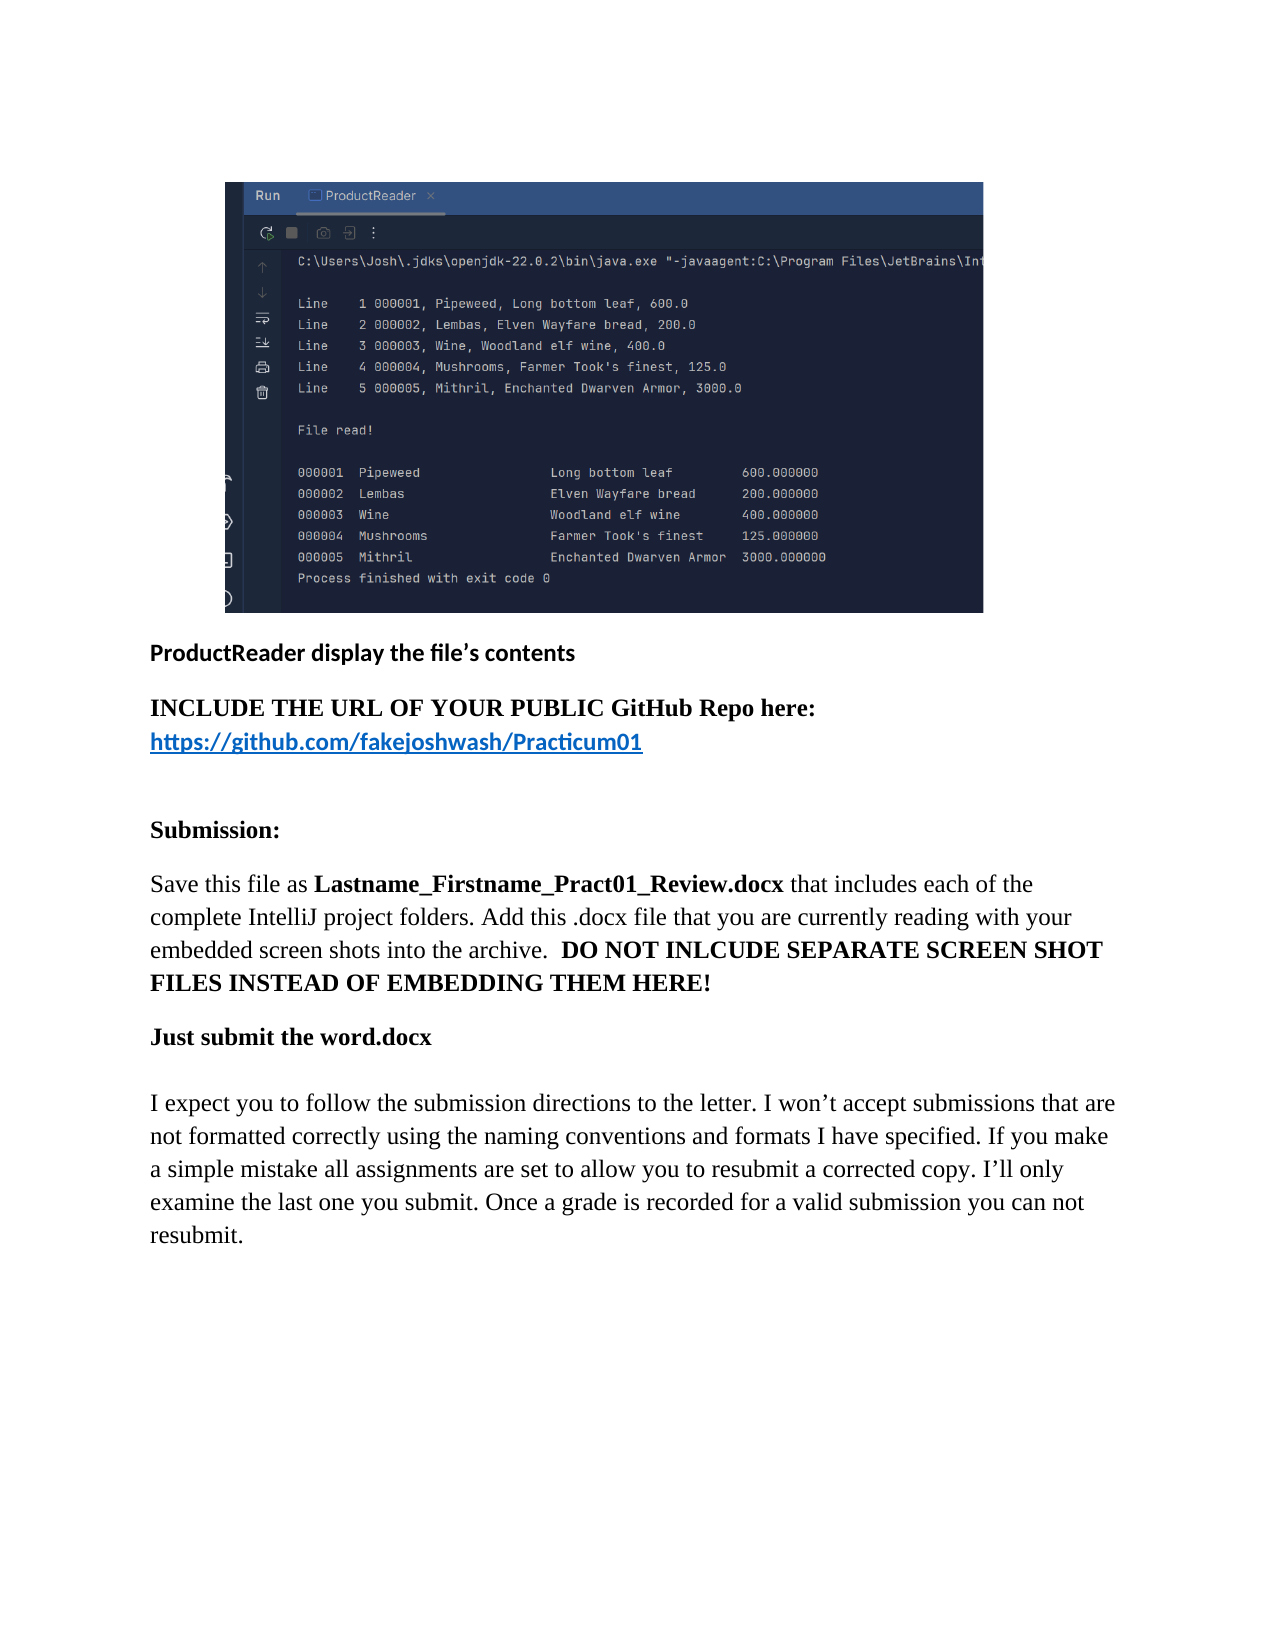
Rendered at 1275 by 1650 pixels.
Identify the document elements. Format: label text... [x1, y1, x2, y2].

text Just submit the word.docx I expect you to follow the submission directions to the letter. I won’t accept submissions that are not formatted correctly using the naming conventions and formats I have specified. If you make a simple mistake all assignments are set to allow you to resubmit a corrected copy. I’ll only examine the last one you submit. Once a grade is recorded for a valid submission you can not resubmit. [150, 1022, 1125, 1249]
text Save this file as Lastname_Firstname_Pract01_Review.docx that includes each of the complete IntelliJ project folders. Add this .docx file that you are currently reading with your embedded screen shots into the archive. DO NOT INLCUDE SEPARATE SCREEN SHOT FILES INSTEAD OF EMBEDDING THEM HERE! [150, 869, 1125, 997]
text ProductReader display the file’s contents [150, 637, 1125, 668]
picture [225, 182, 984, 613]
text Submission: [150, 782, 1125, 844]
text INCLUDE THE URL OF YOUR PUBLIC GitHub Repo here: https://github.com/fakejoshwash/Practicum01 [150, 693, 1125, 757]
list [187, 150, 1125, 612]
